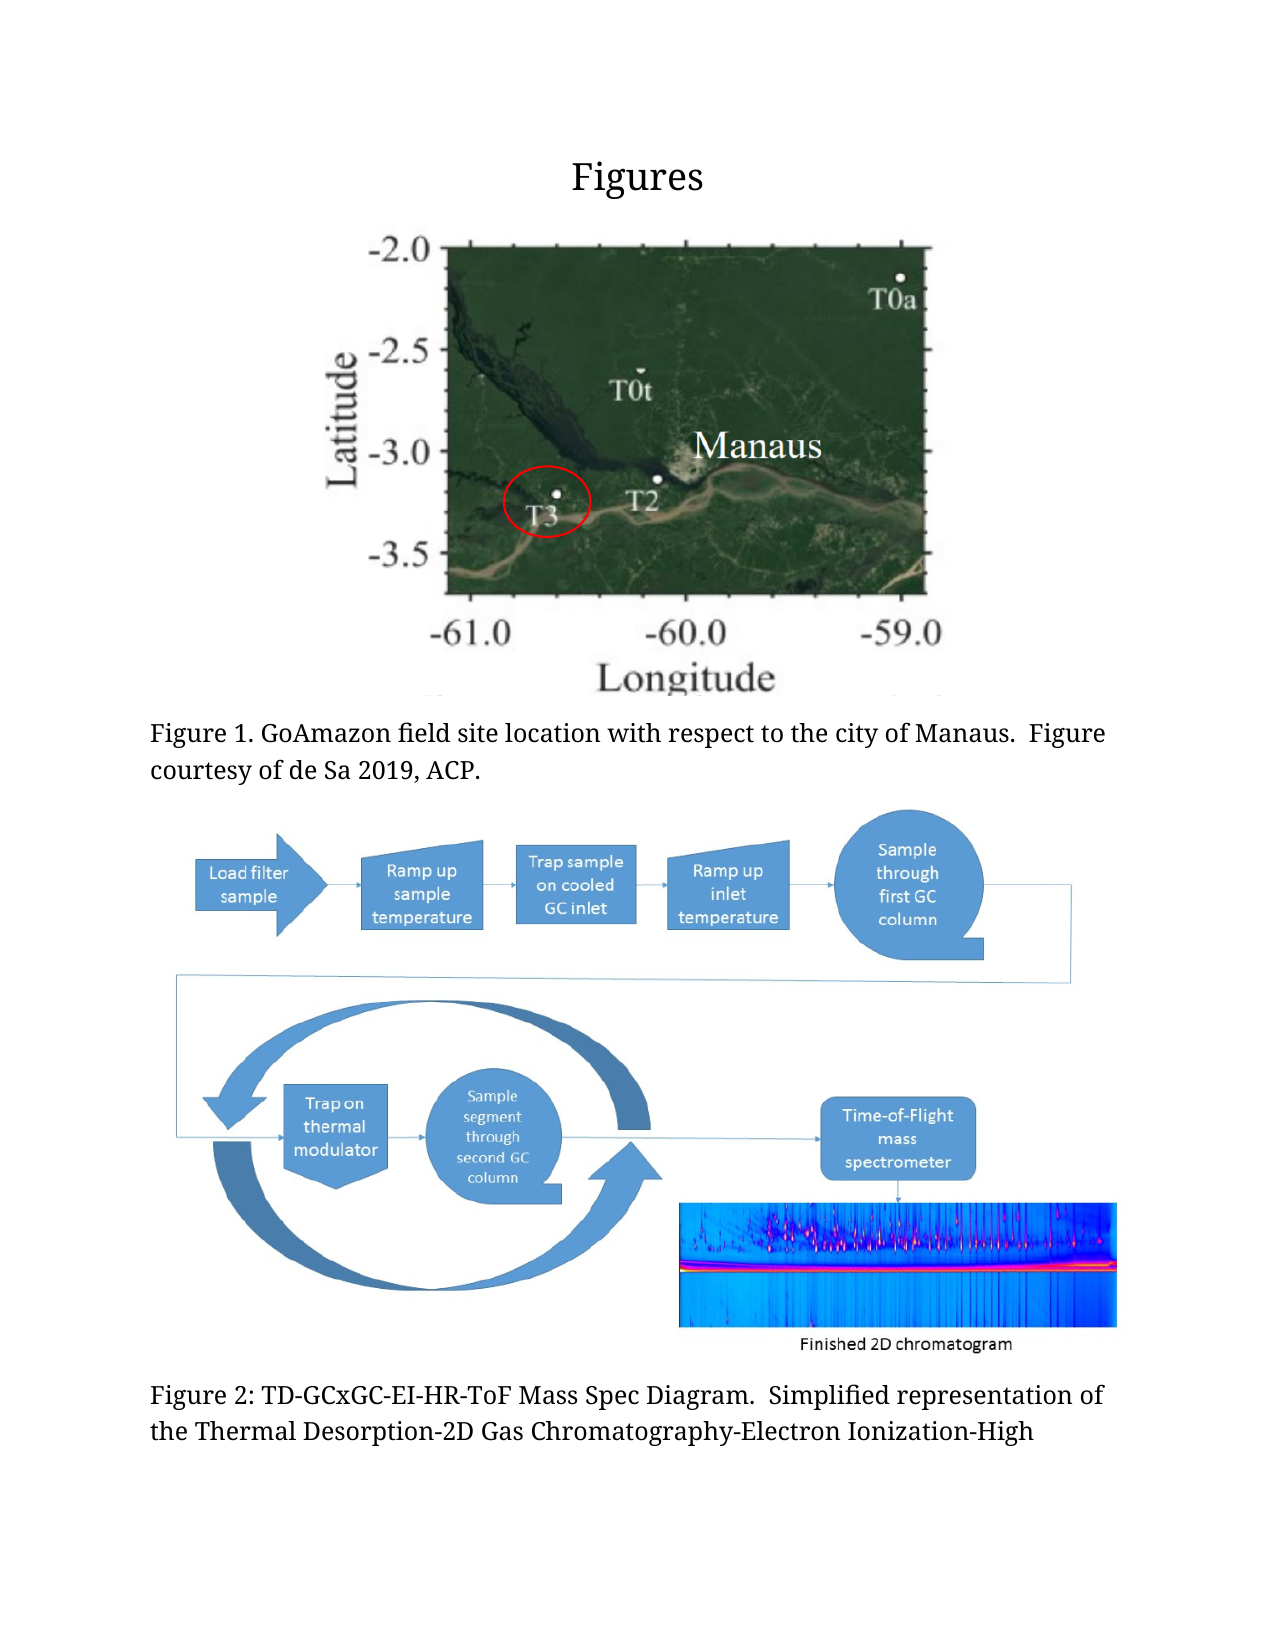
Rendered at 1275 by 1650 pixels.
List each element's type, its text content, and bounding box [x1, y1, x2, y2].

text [150, 1377, 1125, 1448]
text Figures [150, 150, 1125, 201]
text Figure 1. GoAmazon field site location with respect to the city of Manaus. Figure courtesy of de Sa 2019, ACP. [150, 716, 1125, 787]
picture [318, 221, 956, 696]
picture [150, 806, 1125, 1359]
